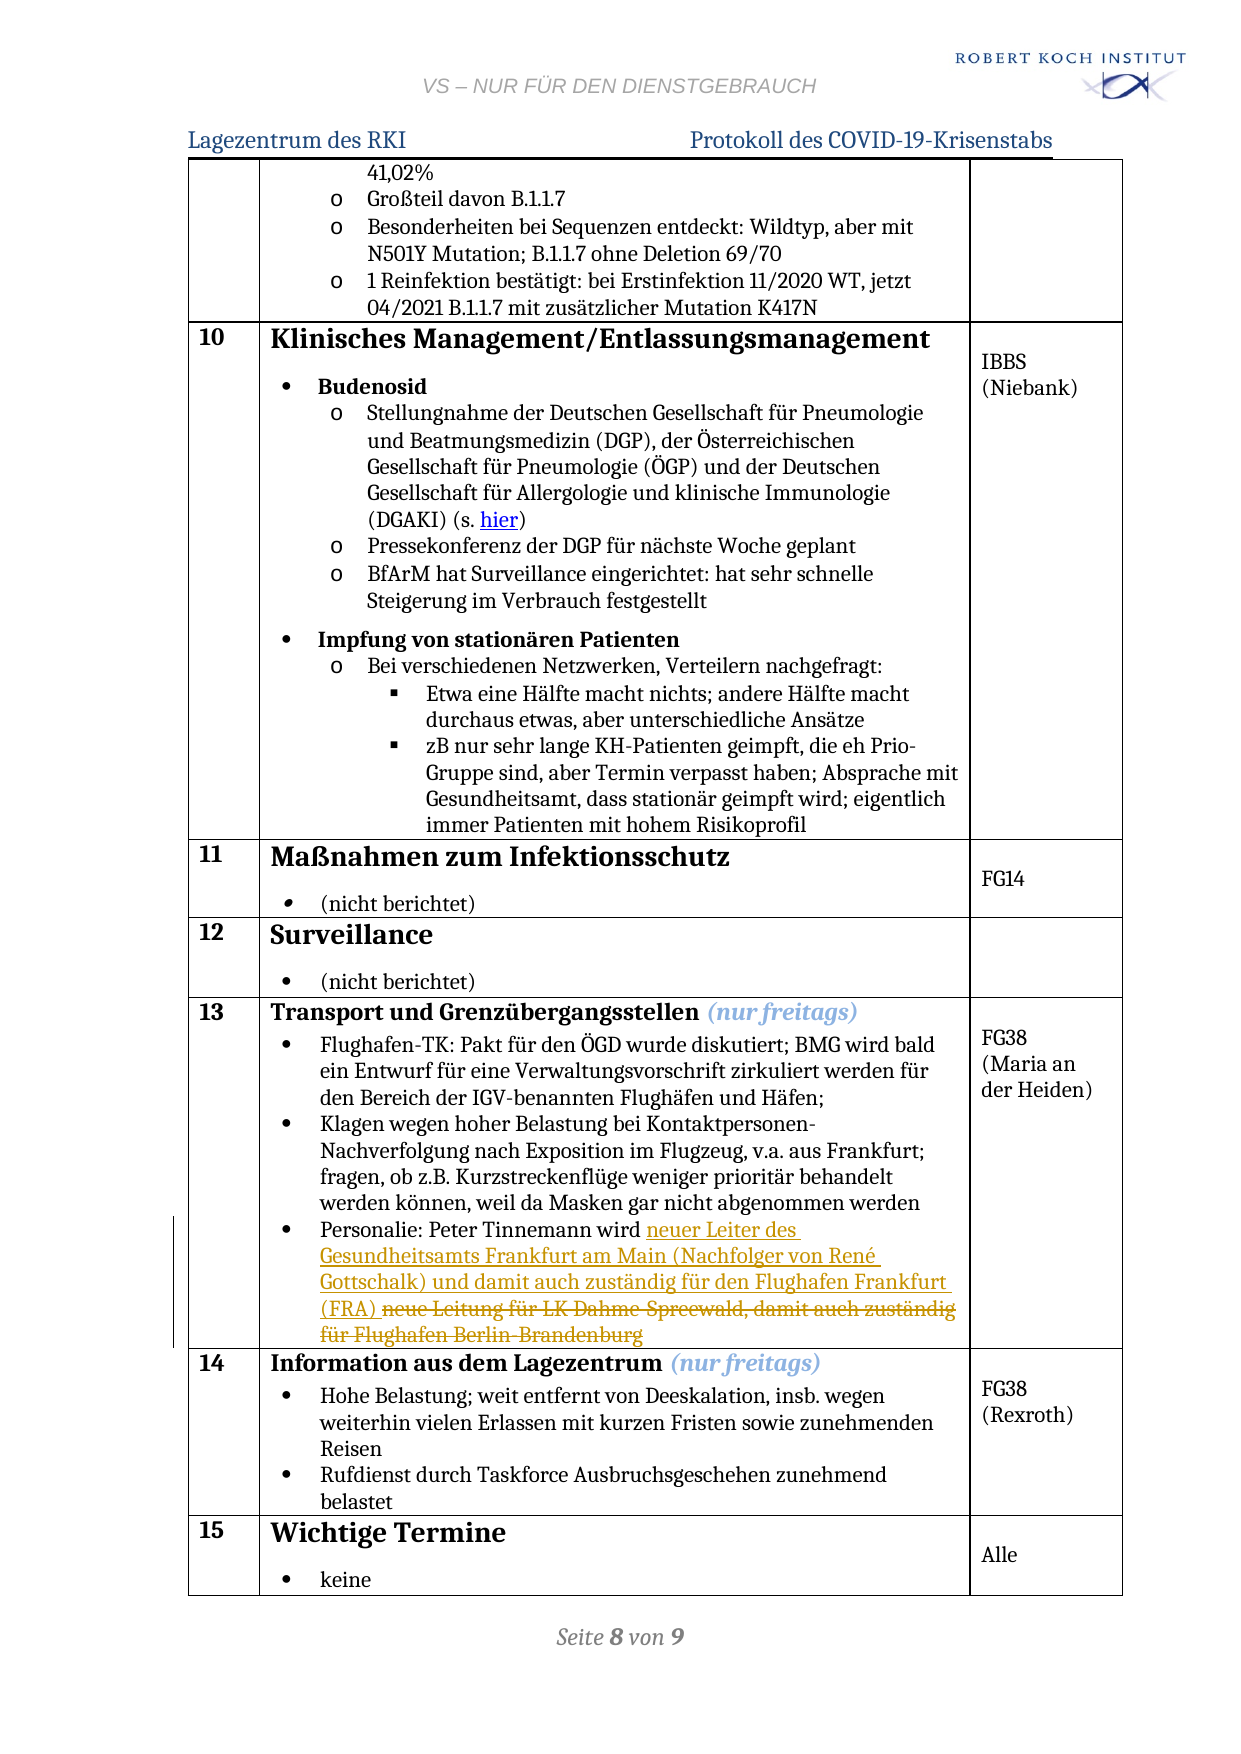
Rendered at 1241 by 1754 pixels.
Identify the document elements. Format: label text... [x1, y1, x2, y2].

table_cell IBBS (Niebank) [971, 323, 1122, 839]
table_cell Surveillance (nicht berichtet) [260, 918, 969, 997]
table_cell 14 [189, 1349, 259, 1515]
table_cell Klinisches Management/Entlassungsmanagement Budenosid Stellungnahme der Deutschen Gesellschaft für Pneumologie und Beatmungsmedizin (DGP), der Österreichischen Gesellschaft für Pneumologie (ÖGP) und der Deutschen Gesellschaft für Allergologie und klinische Immunologie (DGAKI) (s. hier) Pressekonferenz der DGP für nächste Woche geplant BfArM hat Surveillance eingerichtet: hat sehr schnelle Steigerung im Verbrauch festgestellt Impfung von stationären Patienten Bei verschiedenen Netzwerken, Verteilern nachgefragt: Etwa eine Hälfte macht nichts; andere Hälfte macht durchaus etwas, aber unterschiedliche Ansätze zB nur sehr lange KH-Patienten geimpft, die eh Prio-Gruppe sind, aber Termin verpasst haben; Absprache mit Gesundheitsamt, dass stationär geimpft wird; eigentlich immer Patienten mit hohem Risikoprofil [260, 323, 969, 839]
table_cell FG38 (Rexroth) [971, 1349, 1122, 1515]
table_cell Information aus dem Lagezentrum (nur freitags) Hohe Belastung; weit entfernt von Deeskalation, insb. wegen weiterhin vielen Erlassen mit kurzen Fristen sowie zunehmenden Reisen Rufdienst durch Taskforce Ausbruchsgeschehen zunehmend belastet [260, 1349, 969, 1515]
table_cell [971, 160, 1122, 321]
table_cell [260, 160, 969, 321]
table_cell [971, 918, 1122, 997]
table_cell FG38 (Maria an der Heiden) [971, 998, 1122, 1348]
table_cell 15 [189, 1516, 259, 1595]
table_cell 11 [189, 840, 259, 917]
table_cell Transport und Grenzübergangsstellen (nur freitags) Flughafen-TK: Pakt für den ÖGD wurde diskutiert; BMG wird bald ein Entwurf für eine Verwaltungsvorschrift zirkuliert werden für den Bereich der IGV-benannten Flughäfen und Häfen; Klagen wegen hoher Belastung bei Kontaktpersonen-Nachverfolgung nach Exposition im Flugzeug, v.a. aus Frankfurt; fragen, ob z.B. Kurzstreckenflüge weniger prioritär behandelt werden können, weil da Masken gar nicht abgenommen werden Personalie: Peter Tinnemann wird [260, 998, 969, 1348]
table_cell 10 [189, 323, 259, 839]
table_cell 12 [189, 918, 259, 997]
table_cell Wichtige Termine keine [260, 1516, 969, 1595]
picture [947, 28, 1207, 105]
table_cell FG14 [971, 840, 1122, 917]
table_cell 9 [189, 160, 259, 321]
table_cell Maßnahmen zum Infektionsschutz (nicht berichtet) [260, 840, 969, 917]
table_cell Alle [971, 1516, 1122, 1595]
table_cell 13 [189, 998, 259, 1348]
